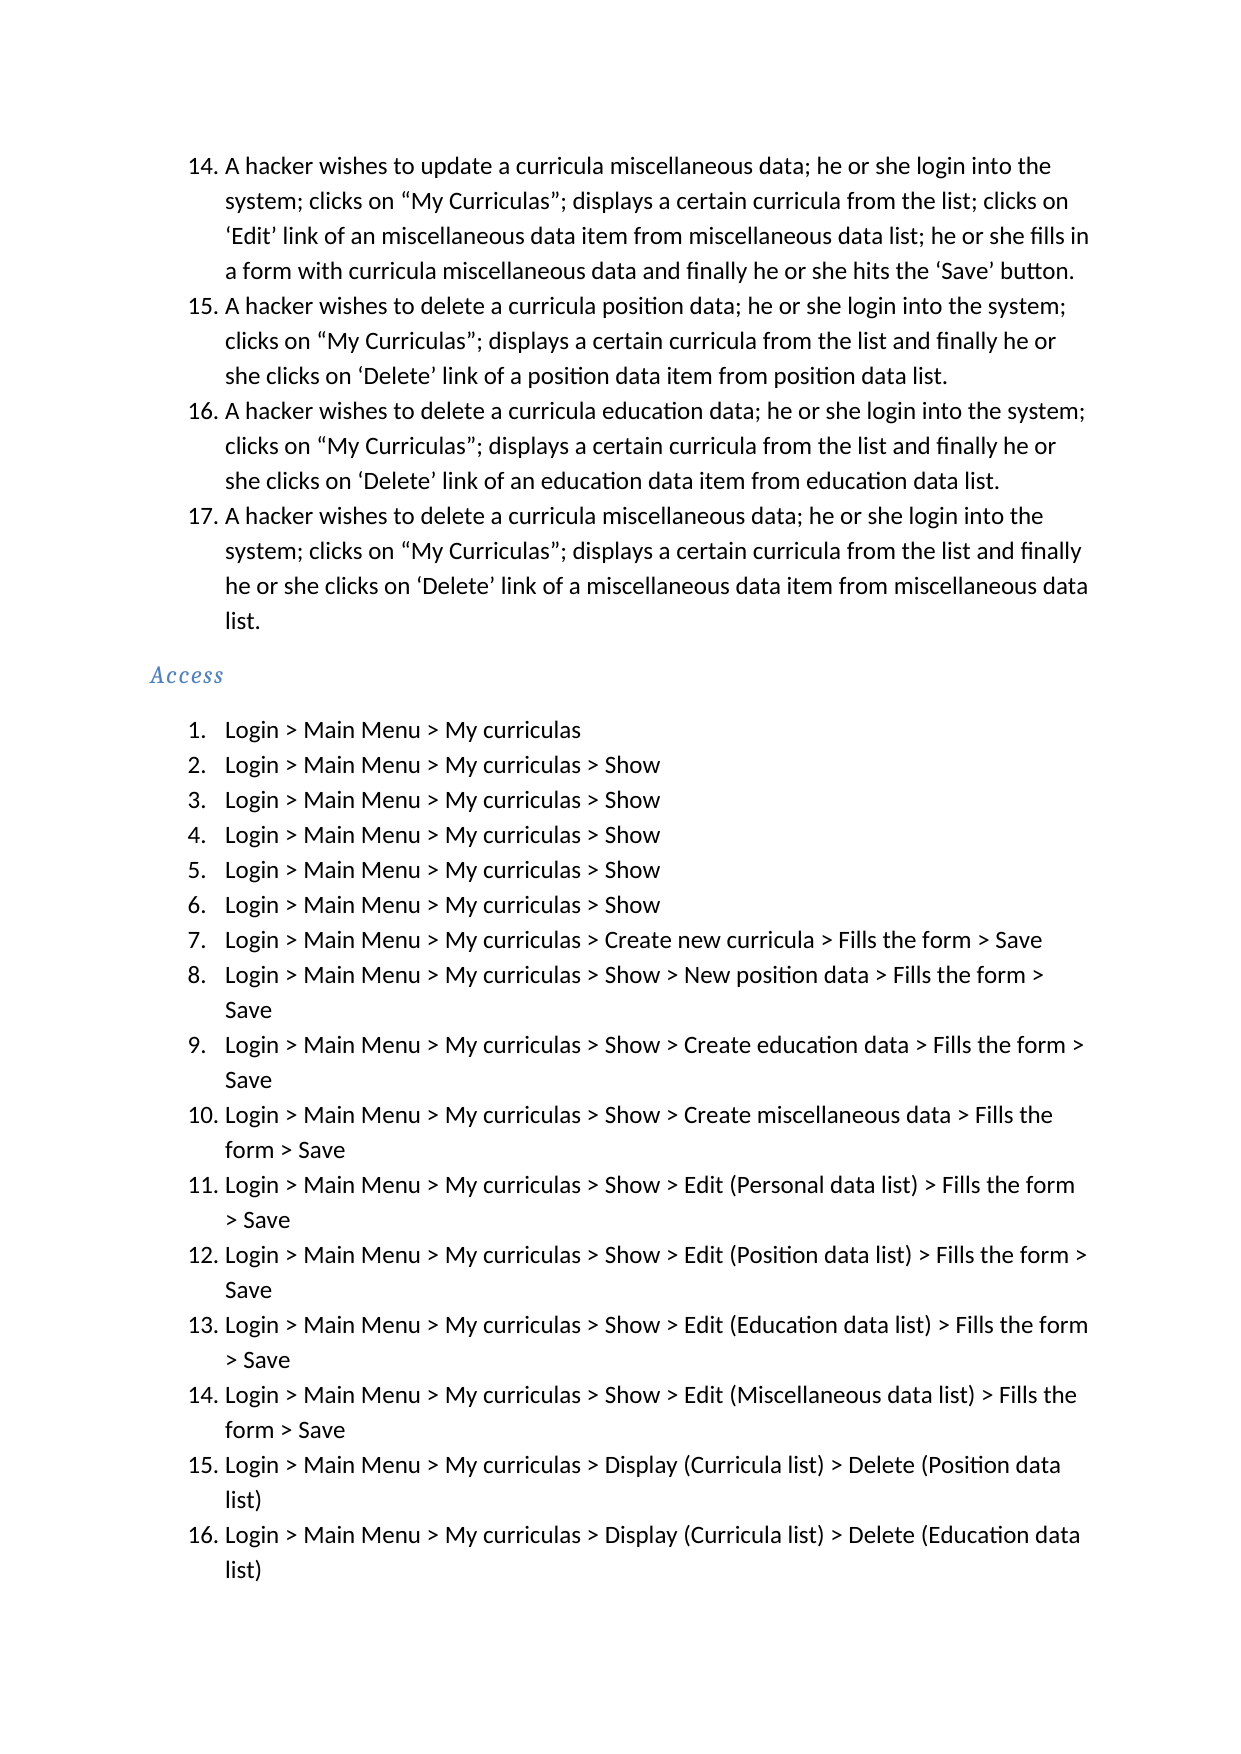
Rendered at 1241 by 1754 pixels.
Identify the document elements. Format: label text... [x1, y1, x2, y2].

list Login > Main Menu > My curriculas > Show [187, 890, 1090, 920]
list Login > Main Menu > My curriculas > Show > Edit (Position data list) > Fills the form > Save [187, 1240, 1090, 1305]
list Login > Main Menu > My curriculas > Show > Create education data > Fills the form > Save [187, 1030, 1090, 1095]
list A hacker wishes to delete a curricula position data; he or she login into the system; clicks on “My Curriculas”; displays a certain curricula from the list and finally he or she clicks on ‘Delete’ link of a position data item from position data list. [187, 290, 1090, 391]
list Login > Main Menu > My curriculas > Display (Curricula list) > Delete (Education data list) [187, 1520, 1090, 1585]
list Login > Main Menu > My curriculas > Show > New position data > Fills the form > Save [187, 960, 1090, 1025]
list Login > Main Menu > My curriculas > Show > Create miscellaneous data > Fills the form > Save [187, 1100, 1090, 1165]
list Login > Main Menu > My curriculas [187, 715, 1090, 745]
list Login > Main Menu > My curriculas > Create new curricula > Fills the form > Save [187, 925, 1090, 955]
list Login > Main Menu > My curriculas > Show > Edit (Education data list) > Fills the form > Save [187, 1310, 1090, 1375]
list Login > Main Menu > My curriculas > Show [187, 750, 1090, 780]
list Login > Main Menu > My curriculas > Show > Edit (Miscellaneous data list) > Fills the form > Save [187, 1380, 1090, 1445]
subtitle Access [150, 661, 1090, 689]
list Login > Main Menu > My curriculas > Show [187, 855, 1090, 885]
list Login > Main Menu > My curriculas > Display (Curricula list) > Delete (Position data list) [187, 1450, 1090, 1515]
list A hacker wishes to update a curricula miscellaneous data; he or she login into the system; clicks on “My Curriculas”; displays a certain curricula from the list; clicks on ‘Edit’ link of an miscellaneous data item from miscellaneous data list; he or she fills in a form with curricula miscellaneous data and finally he or she hits the ‘Save’ button. [187, 150, 1090, 286]
list A hacker wishes to delete a curricula education data; he or she login into the system; clicks on “My Curriculas”; displays a certain curricula from the list and finally he or she clicks on ‘Delete’ link of an education data item from education data list. [187, 395, 1090, 496]
list A hacker wishes to delete a curricula miscellaneous data; he or she login into the system; clicks on “My Curriculas”; displays a certain curricula from the list and finally he or she clicks on ‘Delete’ link of a miscellaneous data item from miscellaneous data list. [187, 500, 1090, 636]
list Login > Main Menu > My curriculas > Show [187, 820, 1090, 850]
list Login > Main Menu > My curriculas > Show [187, 785, 1090, 815]
list Login > Main Menu > My curriculas > Show > Edit (Personal data list) > Fills the form > Save [187, 1170, 1090, 1235]
